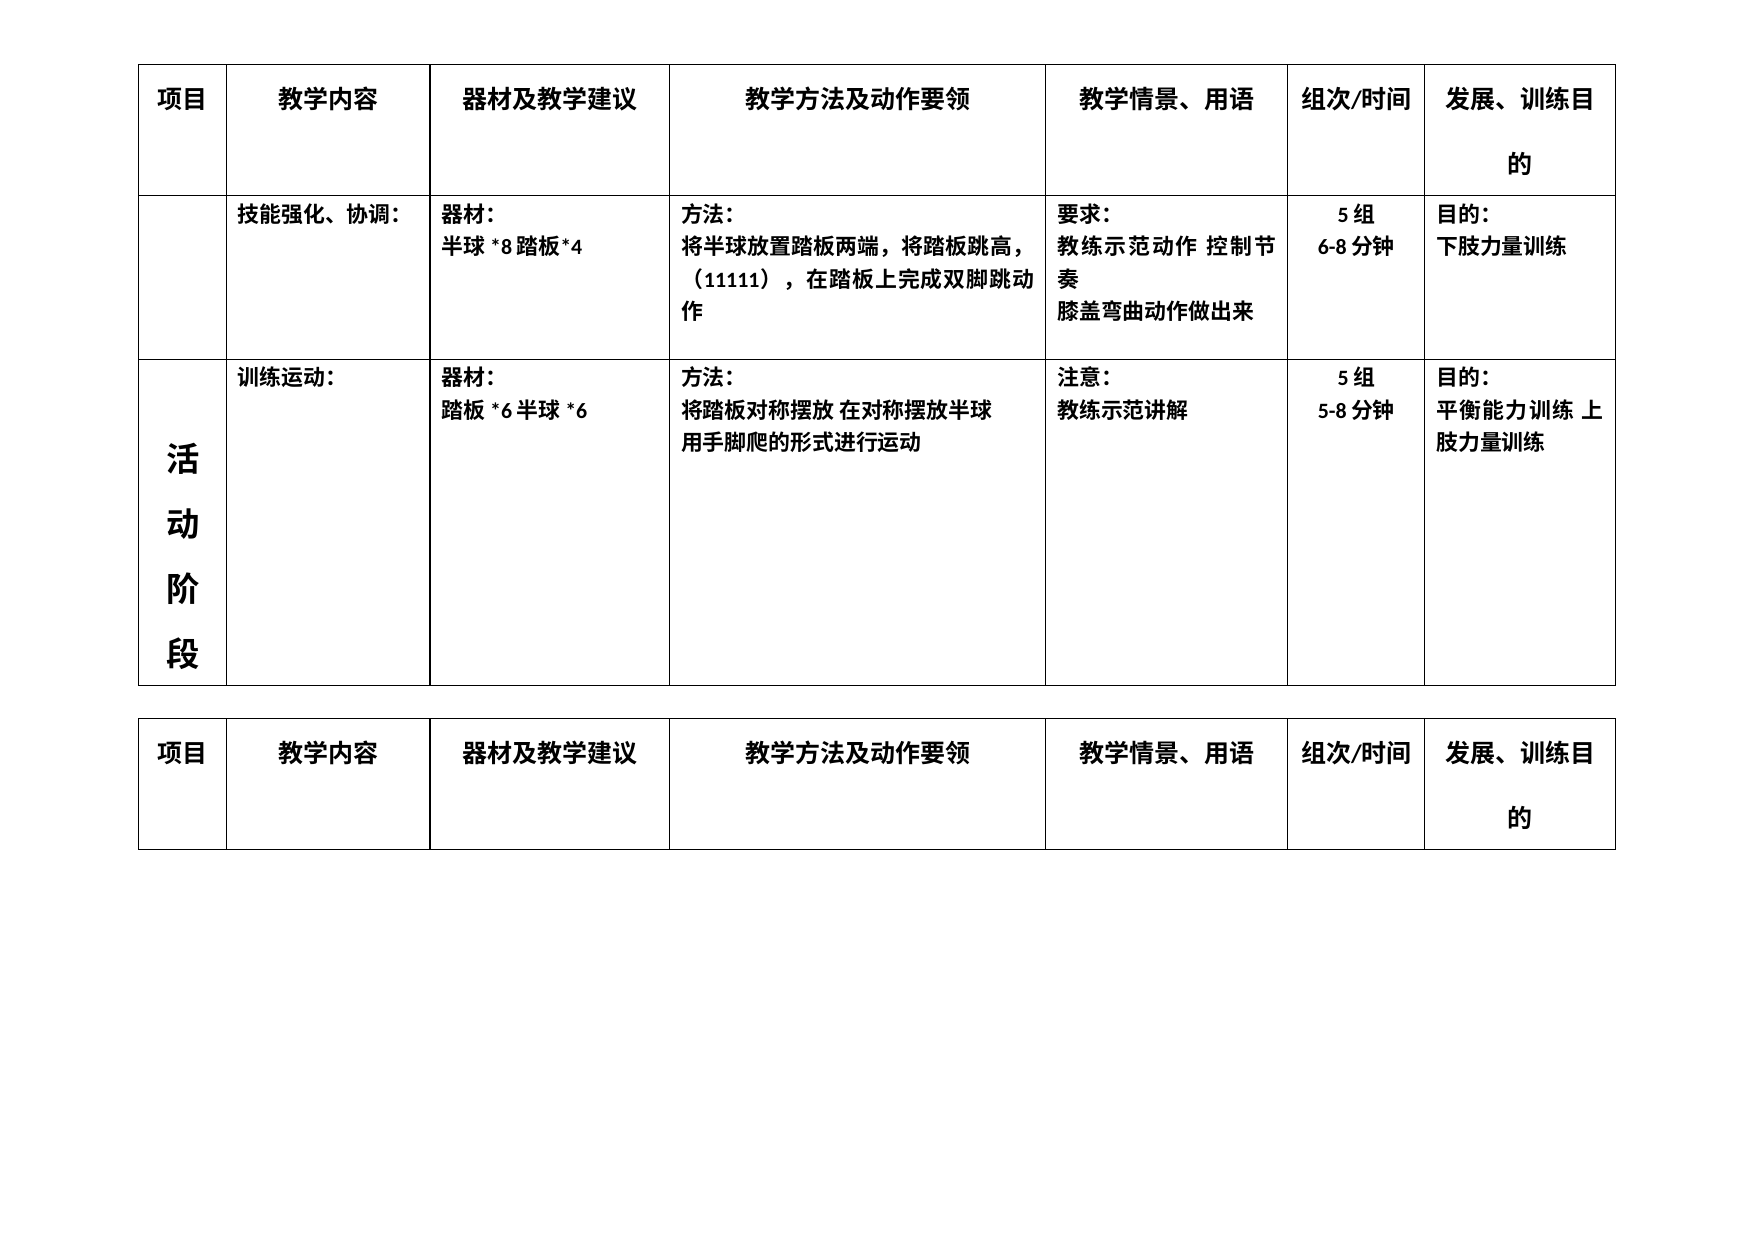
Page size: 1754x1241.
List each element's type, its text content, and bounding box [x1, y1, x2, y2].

table_header 教学内容 [227, 65, 429, 195]
table_header 项目 [139, 65, 226, 195]
table_cell 注意： 教练示范讲解 [1046, 360, 1287, 685]
table_header 教学方法及动作要领 [670, 719, 1045, 849]
table_cell 器材： 半球 *8踏板*4 [431, 196, 669, 359]
table_header 项目 [139, 719, 226, 849]
table_cell 目的： 下肢力量训练 [1425, 196, 1615, 359]
table_header 教学方法及动作要领 [670, 65, 1045, 195]
table_header 教学情景、用语 [1046, 719, 1287, 849]
table_cell 5组 6-8分钟 [1288, 196, 1424, 359]
table_cell 要求： 教练示范动作 控制节奏 膝盖弯曲动作做出来 [1046, 196, 1287, 359]
table_header 教学内容 [227, 719, 429, 849]
table_cell 方法： 将踏板对称摆放 在对称摆放半球 用手脚爬的形式进行运动 [670, 360, 1045, 685]
table_cell 方法： 将半球放置踏板两端，将踏板跳高，（11111），在踏板上完成双脚跳动作 [670, 196, 1045, 359]
table_cell 器材： 踏板 *6半球 *6 [431, 360, 669, 685]
table_cell 目的： 平衡能力训练 上肢力量训练 [1425, 360, 1615, 685]
table_cell 训练运动： [227, 360, 429, 685]
table_header 组次/时间 [1288, 65, 1424, 195]
table_header 组次/时间 [1288, 719, 1424, 849]
table_cell 活动阶段 [139, 360, 226, 685]
table_header 教学情景、用语 [1046, 65, 1287, 195]
table_cell 5组 5-8分钟 [1288, 360, 1424, 685]
table_header 器材及教学建议 [431, 65, 669, 195]
table_cell [139, 196, 226, 359]
table_header 发展、训练目的 [1425, 719, 1615, 849]
table_cell 技能强化、协调： [227, 196, 429, 359]
table_header 器材及教学建议 [431, 719, 669, 849]
table_header 发展、训练目的 [1425, 65, 1615, 195]
